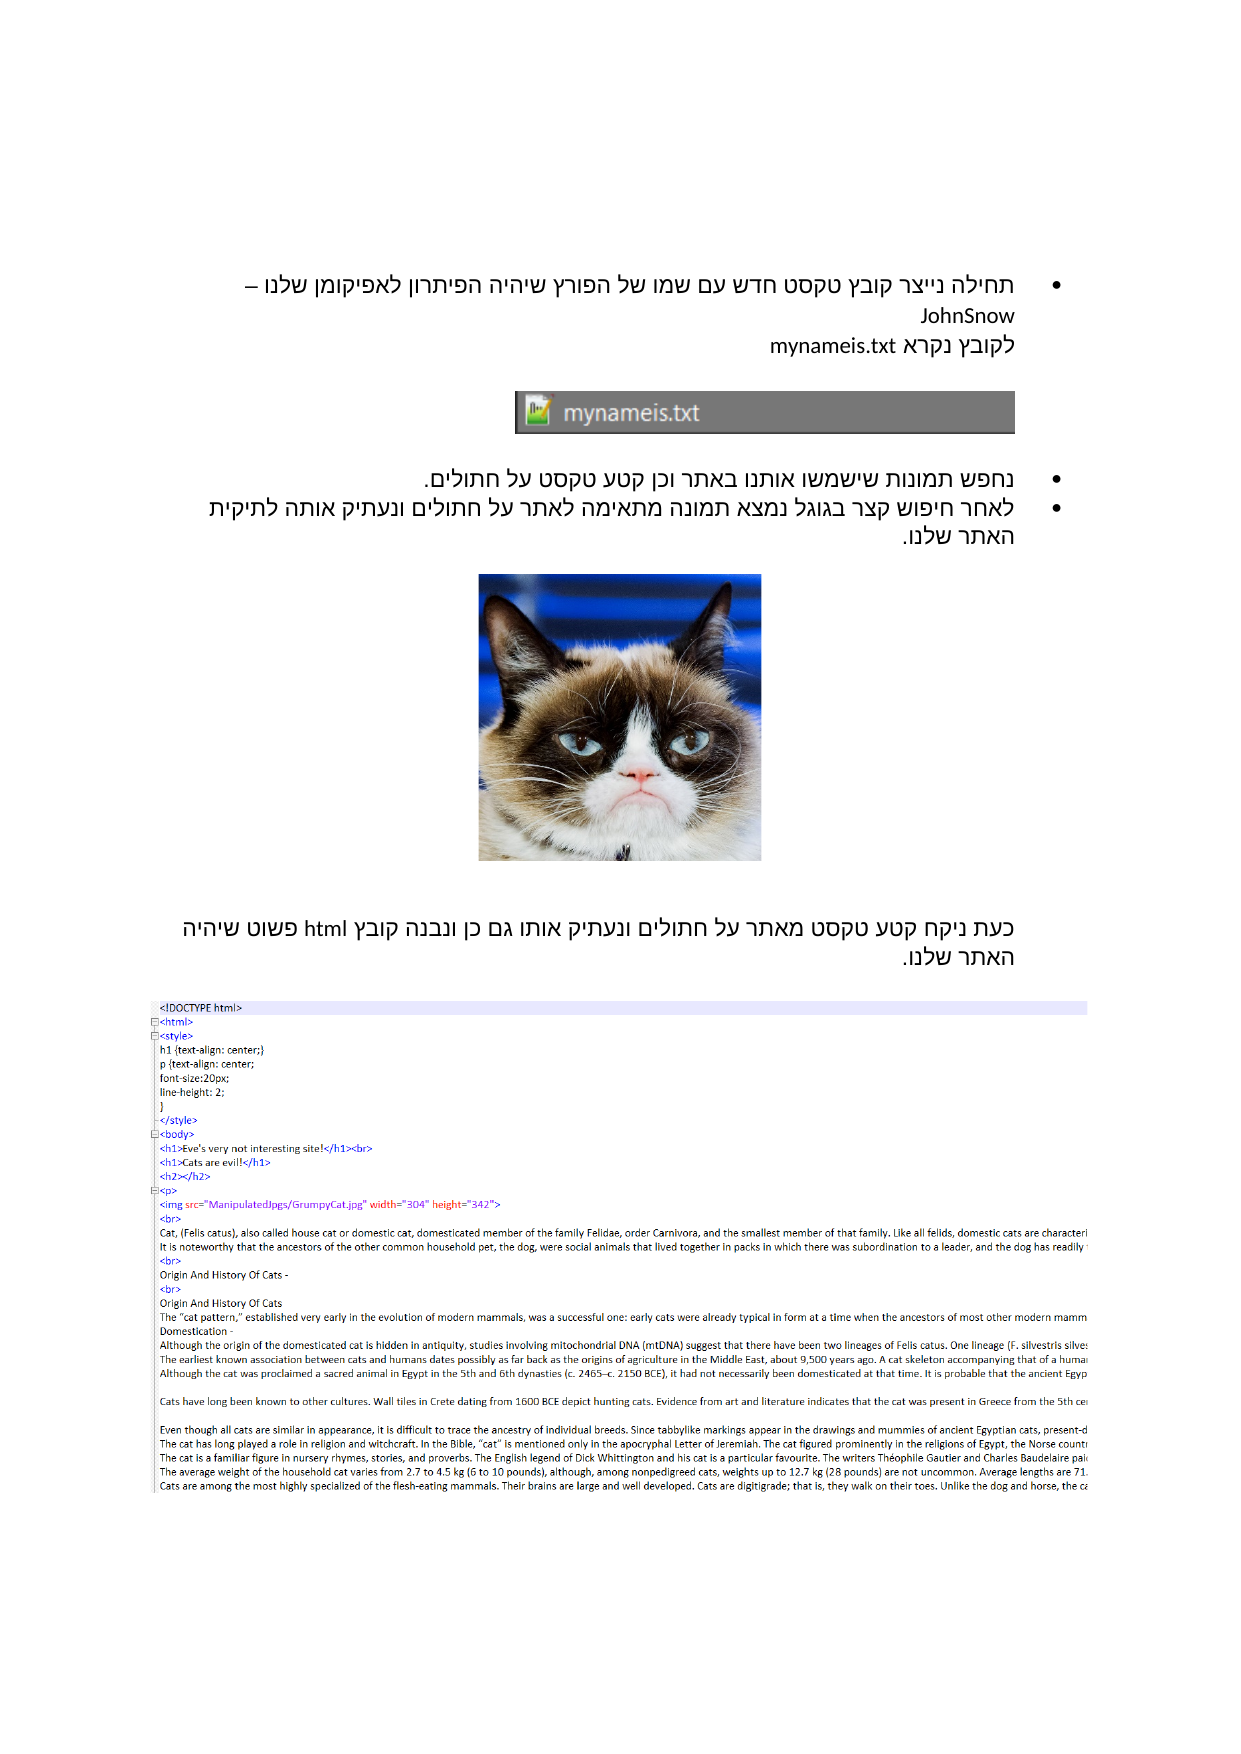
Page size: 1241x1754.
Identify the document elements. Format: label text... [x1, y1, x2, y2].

list לקובץ נקרא mynameis.txt [150, 331, 1015, 359]
picture [150, 1001, 1087, 1492]
picture [477, 574, 762, 859]
list לאחר חיפוש קצר בגוגל נמצא תמונה מתאימה לאתר על חתולים ונעתיק אותה לתיקית האתר שלנו. [150, 495, 1053, 549]
list נחפש תמונות שישמשו אותנו באתר וכן קטע טקסט על חתולים. [150, 466, 1053, 493]
list כעת ניקח קטע טקסט מאתר על חתולים ונעתיק אותו גם כן ונבנה קובץ html פשוט שיהיה האתר שלנו. [150, 914, 1015, 971]
picture [515, 391, 1015, 434]
list תחילה נייצר קובץ טקסט חדש עם שמו של הפורץ שיהיה הפיתרון לאפיקומן שלנו – JohnSnow [150, 271, 1053, 329]
